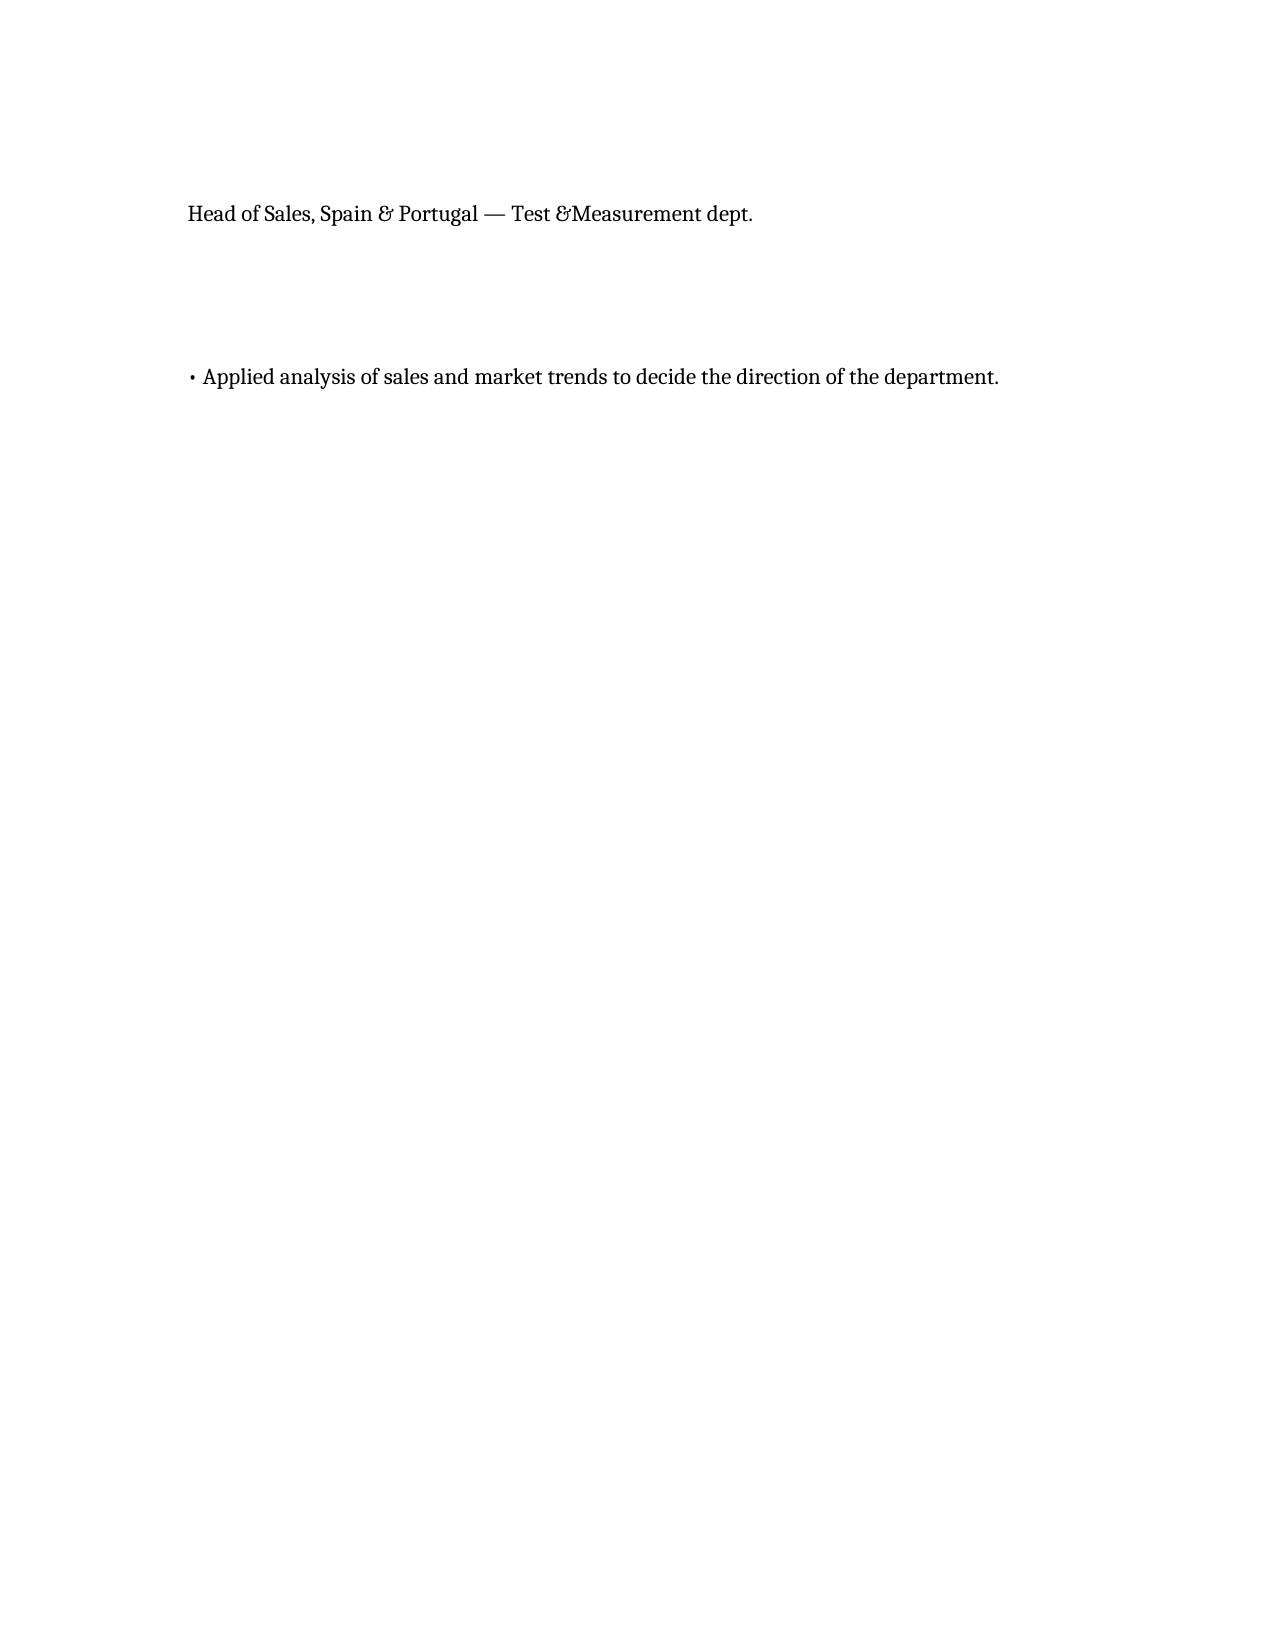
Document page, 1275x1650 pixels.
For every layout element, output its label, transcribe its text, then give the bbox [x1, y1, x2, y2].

text • Applied analysis of sales and market trends to decide the direction of the department. [187, 363, 1087, 450]
text Head of Sales, Spain & Portugal — Test &Measurement dept. [187, 201, 1087, 288]
